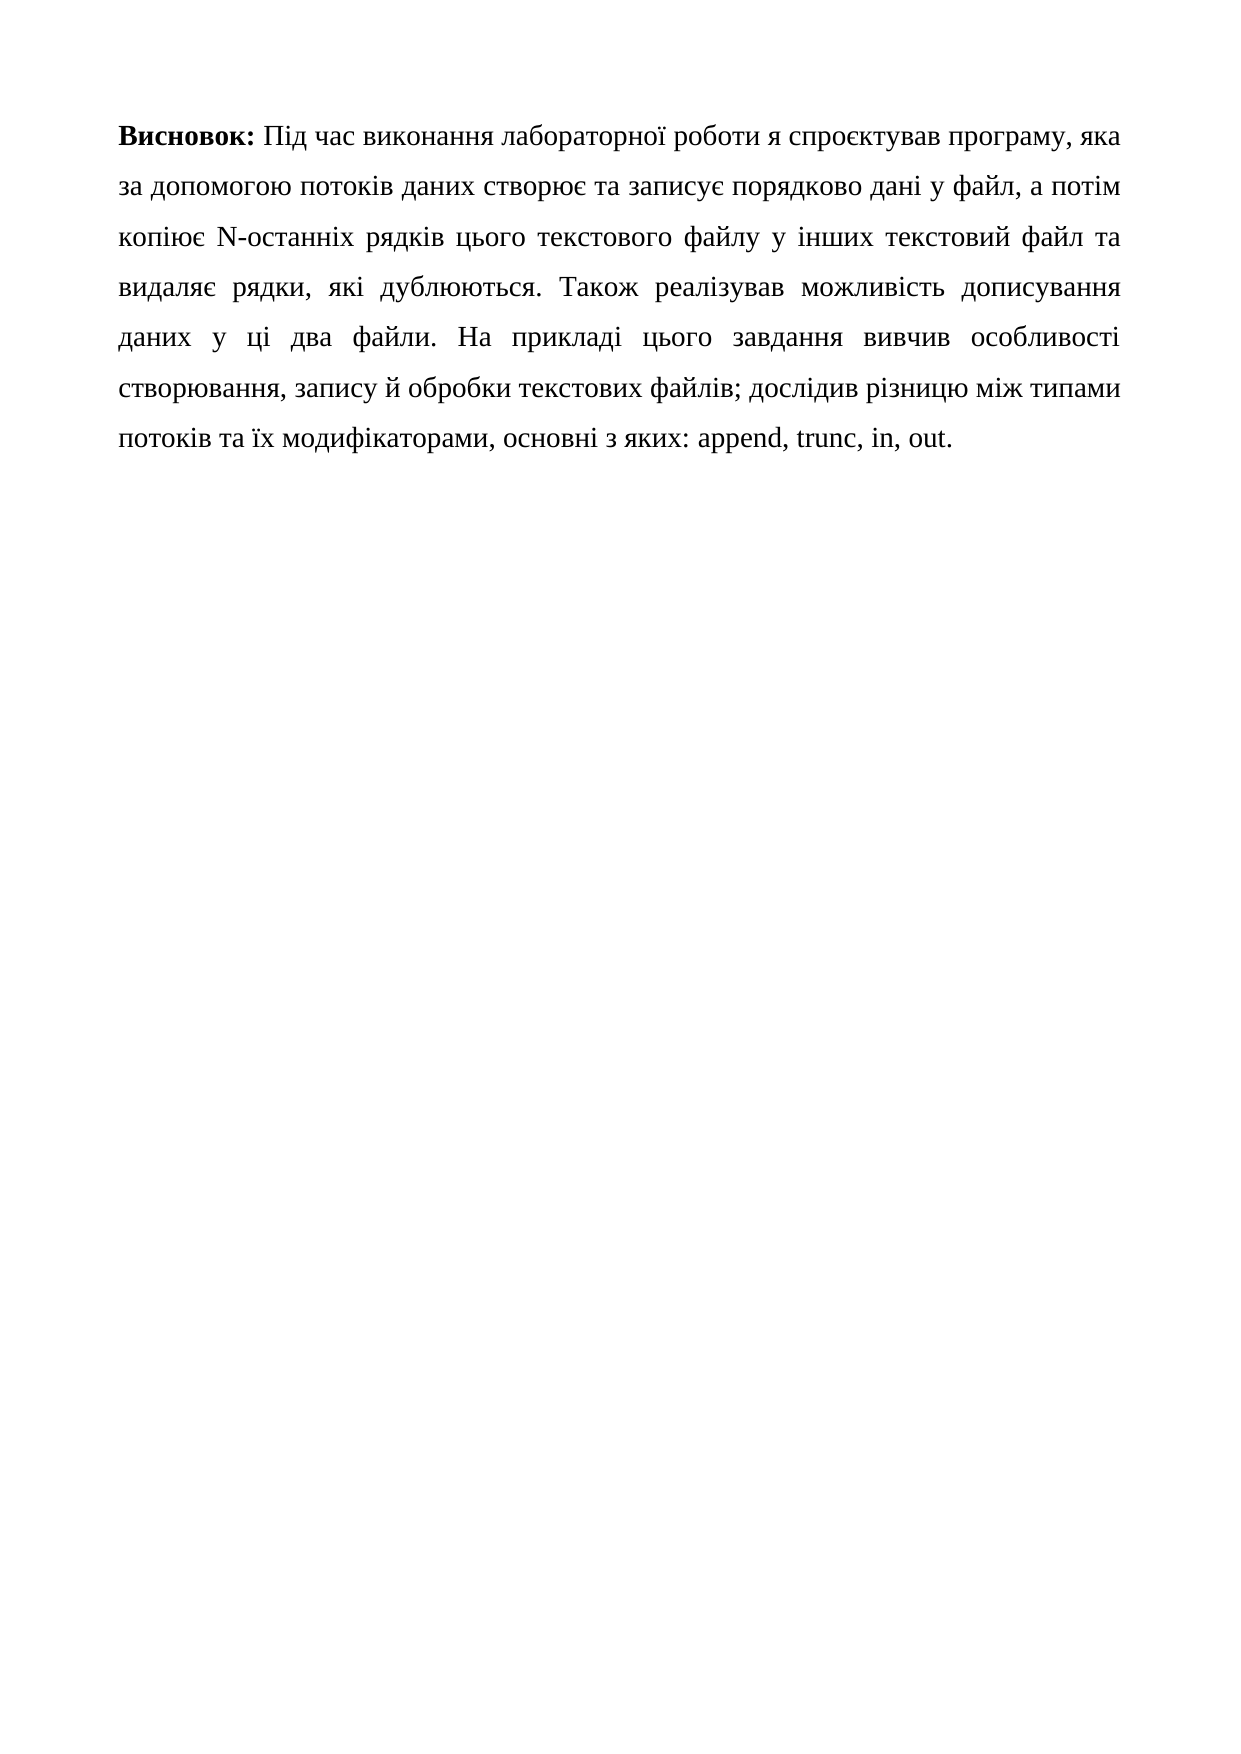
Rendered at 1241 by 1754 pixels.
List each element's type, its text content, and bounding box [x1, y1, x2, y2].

text Висновок: Під час виконання лабораторної роботи я спроєктував програму, яка за допомогою потоків даних створює та записує порядково дані у файл, а потім копіює N-останніх рядків цього текстового файлу у інших текстовий файл та видаляє рядки, які дублюються. Також реалізував можливість дописування даних у ці два файли. На прикладі цього завдання вивчив особливості створювання, запису й обробки текстових файлів; дослідив різницю між типами потоків та їх модифікаторами, основні з яких: append, trunc, in, out. [118, 118, 1122, 453]
